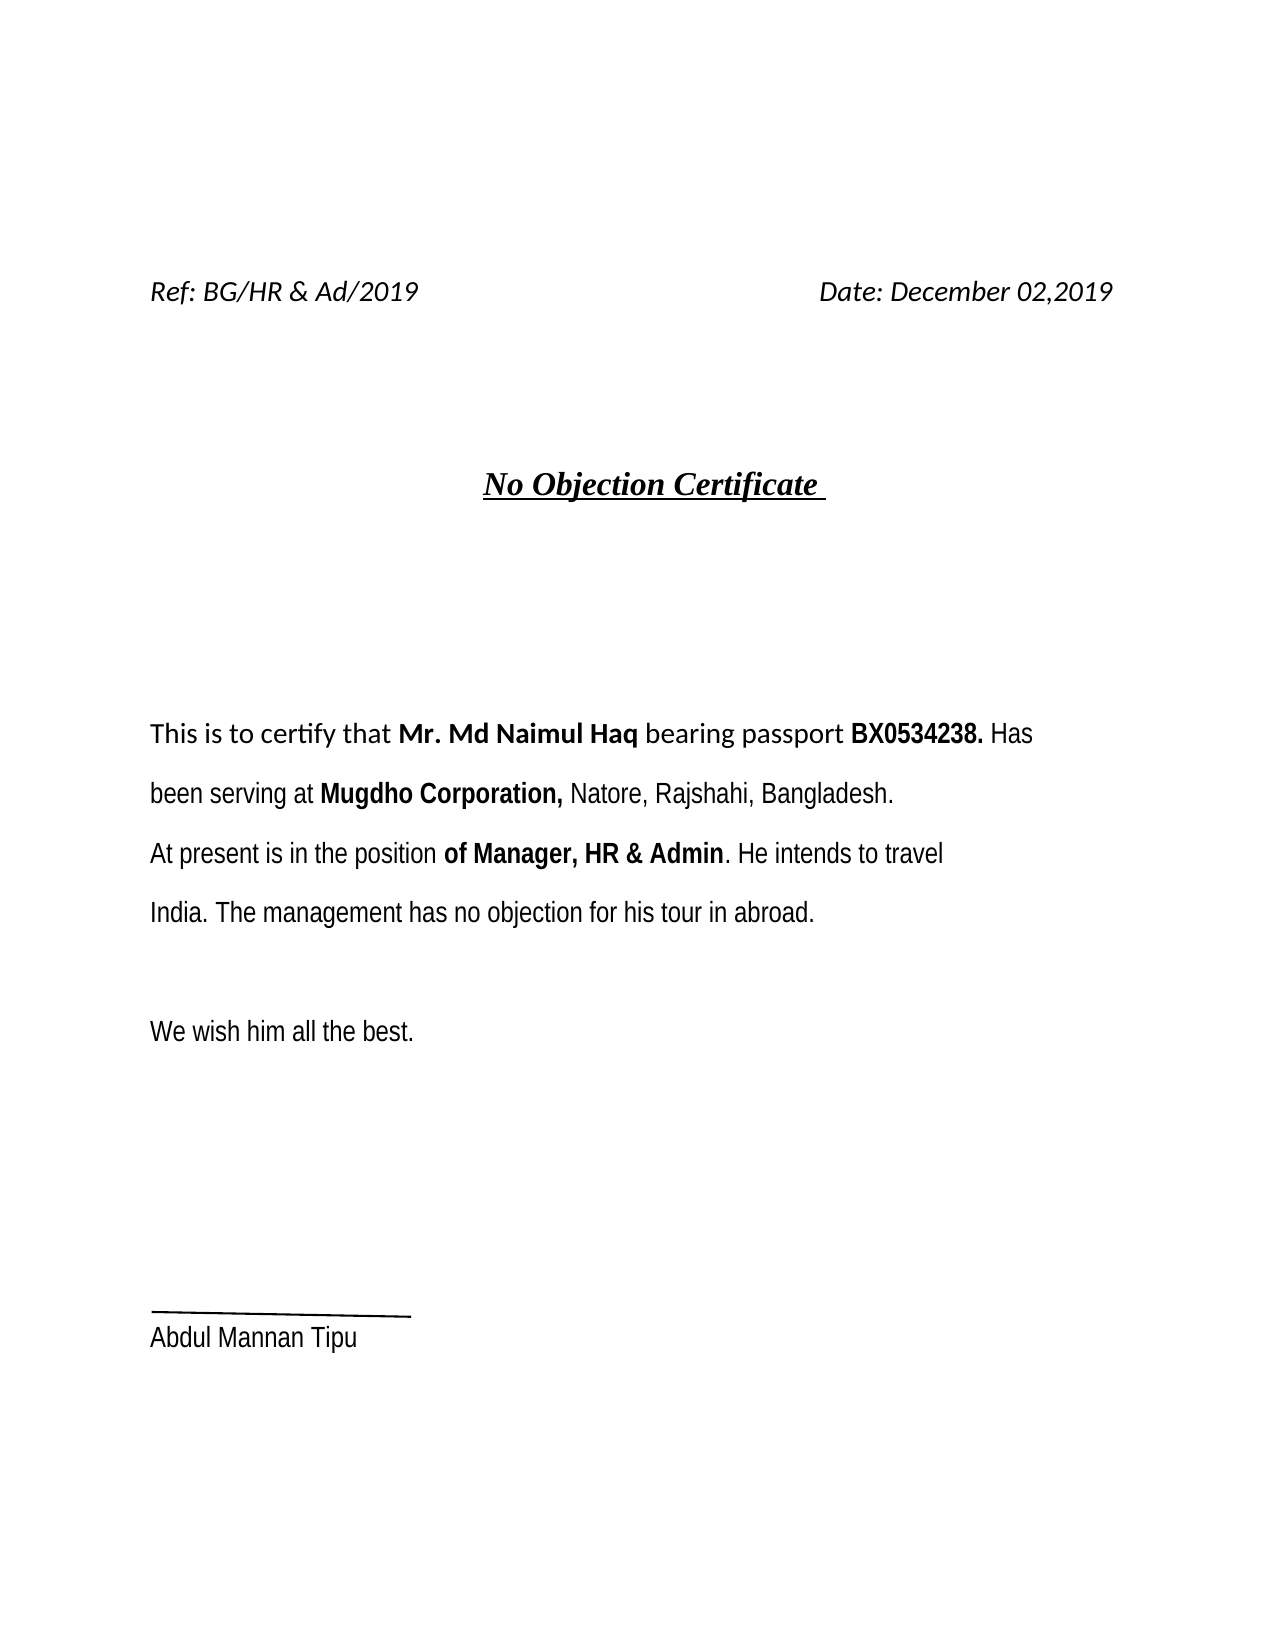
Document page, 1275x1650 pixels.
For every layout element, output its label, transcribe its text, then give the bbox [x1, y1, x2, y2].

text No Objection Certificate [150, 465, 1125, 503]
text India. The management has no objection for his tour in abroad. [150, 895, 1125, 929]
text been serving at Mugdho Corporation, Natore, Rajshahi, Bangladesh. [150, 777, 1125, 810]
text We wish him all the best. [150, 1014, 1125, 1047]
text This is to certify that Mr. Md Naimul Haq bearing passport BX0534238. Has [150, 715, 1125, 751]
text Ref: BG/HR & Ad/2019 Date: December 02,2019 [150, 273, 1125, 309]
text At present is in the position of Manager, HR & Admin. He intends to travel [150, 836, 1125, 869]
text Abdul Mannan Tipu [150, 1320, 1125, 1353]
